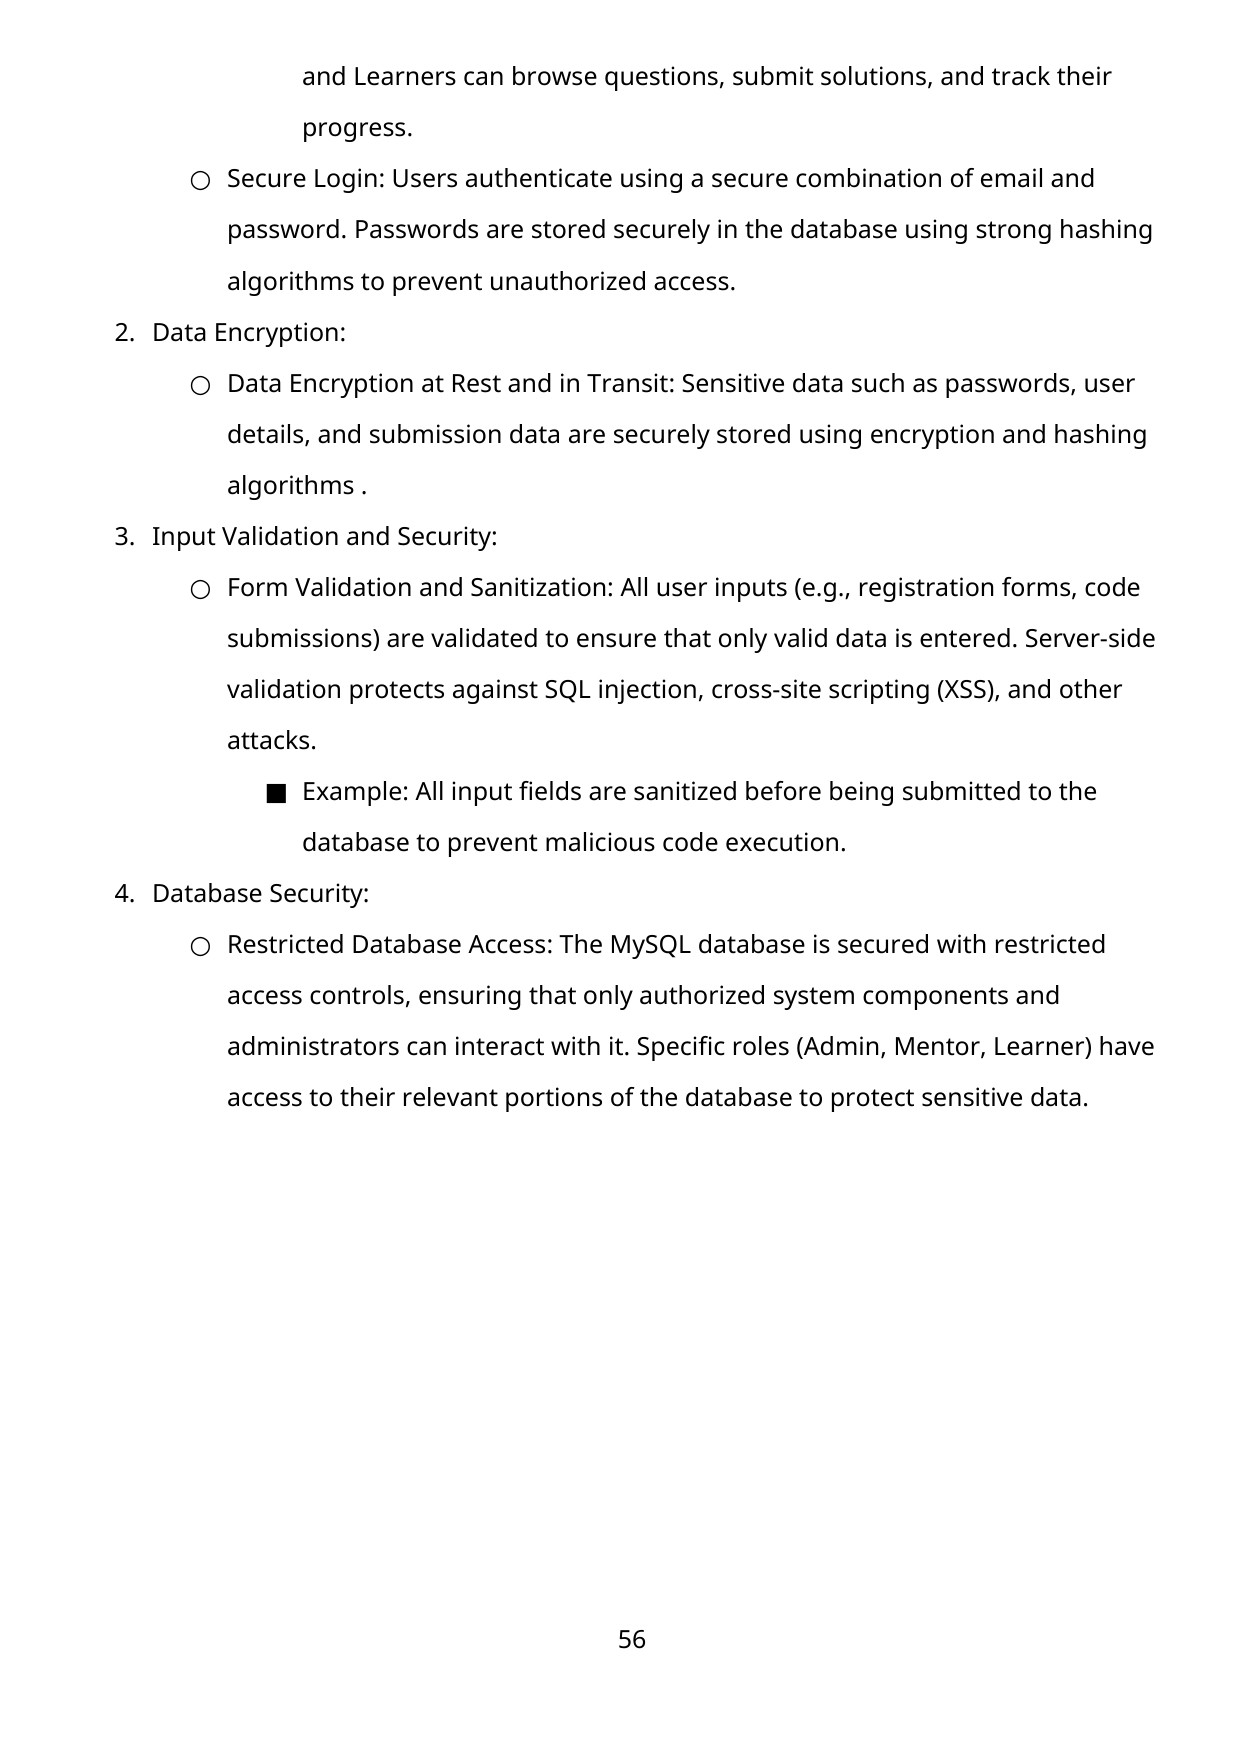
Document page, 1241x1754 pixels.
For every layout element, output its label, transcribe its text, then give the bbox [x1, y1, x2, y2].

list Database Security: [114, 876, 1187, 910]
list Data Encryption: [114, 314, 1187, 348]
list Secure Login: Users authenticate using a secure combination of email and password. Passwords are stored securely in the database using strong hashing algorithms to prevent unauthorized access. [189, 161, 1187, 297]
list Data Encryption at Rest and in Transit: Sensitive data such as passwords, user details, and submission data are securely stored using encryption and hashing algorithms . [189, 365, 1187, 501]
list Example: All input fields are sanitized before being submitted to the database to prevent malicious code execution. [264, 773, 1187, 859]
list Input Validation and Security: [114, 518, 1187, 552]
list Restricted Database Access: The MySQL database is secured with restricted access controls, ensuring that only authorized system components and administrators can interact with it. Specific roles (Admin, Mentor, Learner) have access to their relevant portions of the database to protect sensitive data. [189, 927, 1187, 1114]
list Form Validation and Sanitization: All user inputs (e.g., registration forms, code submissions) are validated to ensure that only valid data is entered. Server-side validation protects against SQL injection, cross-site scripting (XSS), and other attacks. [189, 569, 1187, 757]
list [264, 59, 1187, 144]
